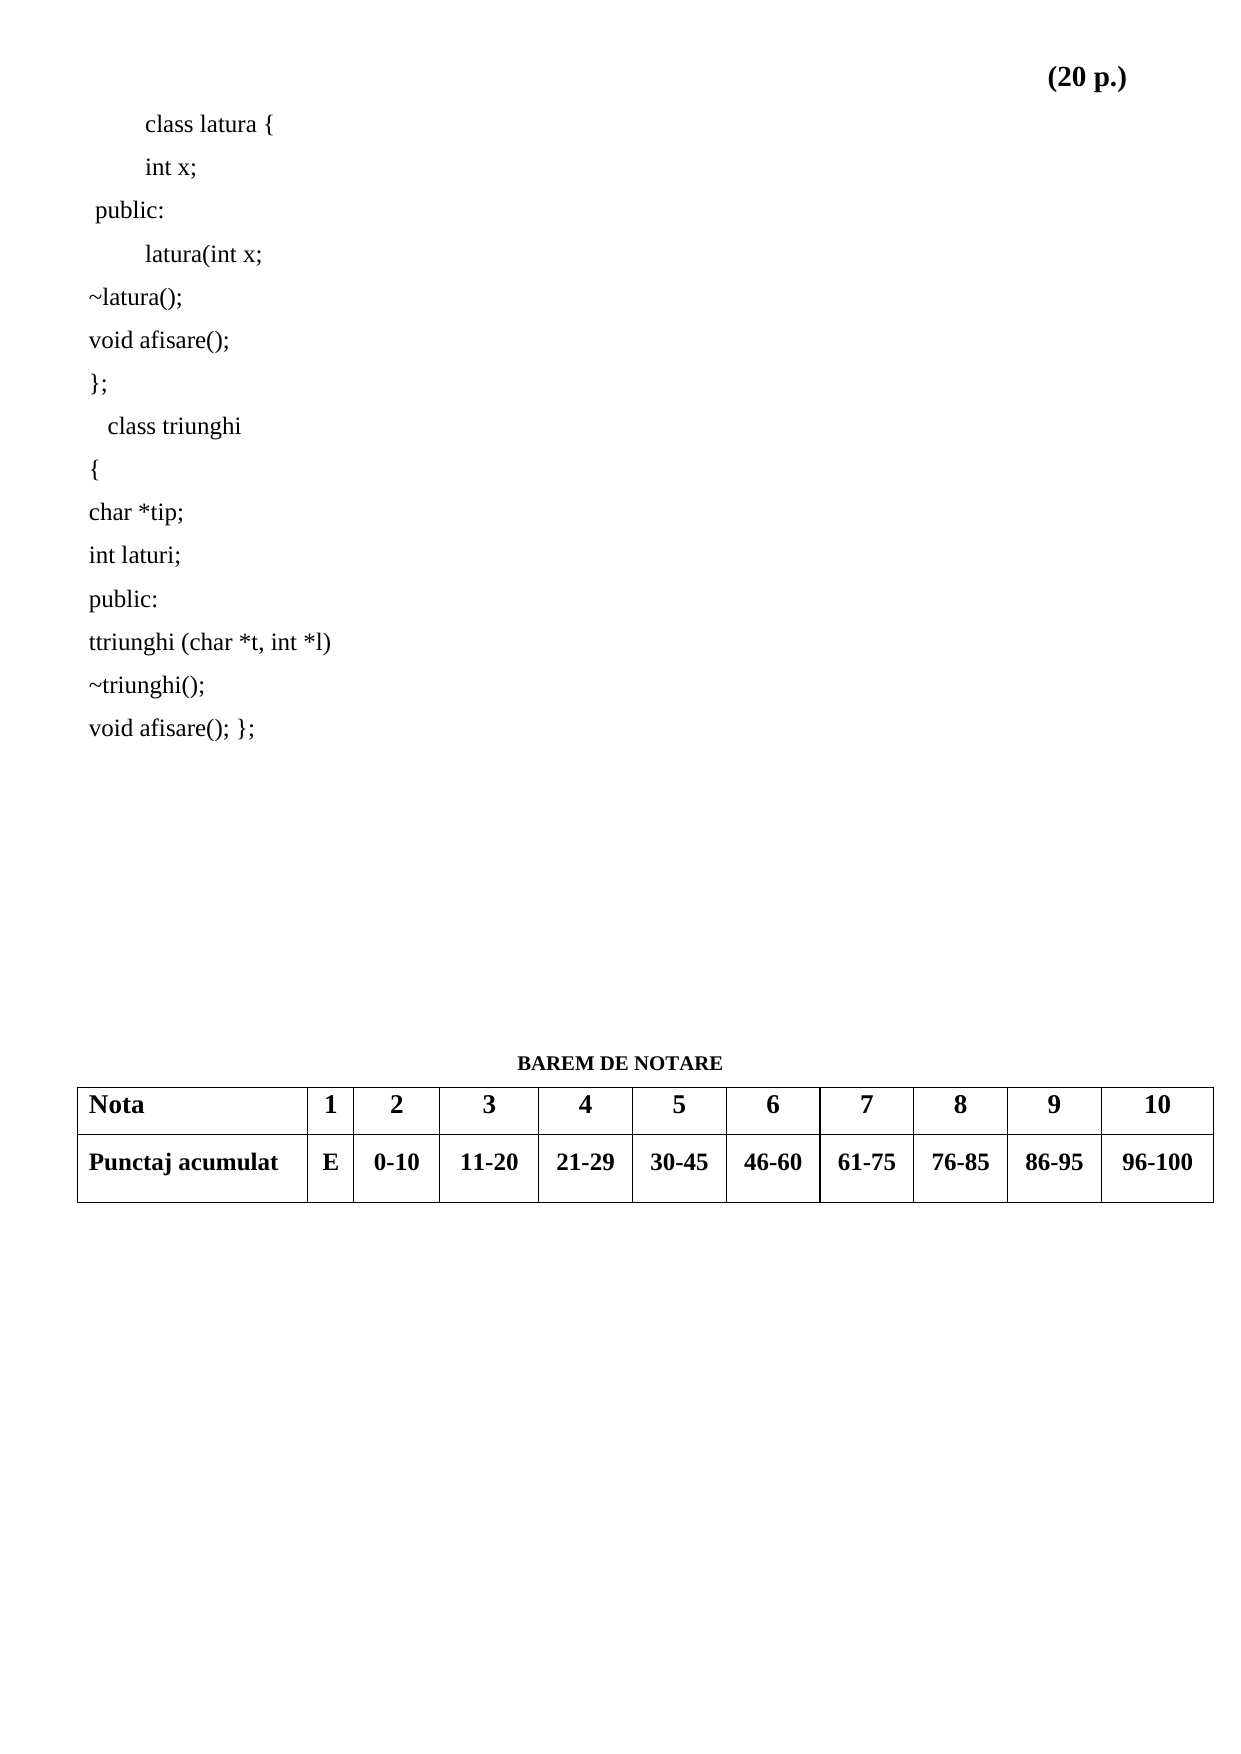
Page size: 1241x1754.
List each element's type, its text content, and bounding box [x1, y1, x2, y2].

text void afisare(); [89, 325, 1152, 354]
text latura(int x; [89, 239, 1152, 267]
text class triunghi [89, 411, 1152, 440]
text }; [89, 368, 1152, 397]
text (20 p.) [89, 59, 1152, 93]
table_header 8 [914, 1088, 1007, 1133]
table_cell 21-29 [539, 1135, 632, 1202]
text ~latura(); [89, 282, 1152, 311]
table_cell 30-45 [633, 1135, 726, 1202]
text void afisare(); }; [89, 713, 1152, 742]
table_header 2 [354, 1088, 439, 1133]
table_header 9 [1008, 1088, 1101, 1133]
text ttriunghi (char *t, int *l) [89, 627, 1152, 656]
text public: [89, 584, 1152, 612]
table_header 4 [539, 1088, 632, 1133]
table_cell 96-100 [1102, 1135, 1213, 1202]
table_cell 0-10 [354, 1135, 439, 1202]
text { [89, 454, 1152, 483]
table_cell 86-95 [1008, 1135, 1101, 1202]
table_cell 76-85 [914, 1135, 1007, 1202]
table_header 10 [1102, 1088, 1213, 1133]
table_cell Punctaj acumulat [78, 1135, 307, 1202]
table_cell E [308, 1135, 353, 1202]
table_header 7 [821, 1088, 913, 1133]
table_cell 46-60 [727, 1135, 819, 1202]
table_cell 61-75 [821, 1135, 913, 1202]
table_header 5 [633, 1088, 726, 1133]
table_header 1 [308, 1088, 353, 1133]
text int laturi; [89, 541, 1152, 569]
text char *tip; [89, 497, 1152, 526]
text int x; [89, 152, 1152, 181]
text BAREM DE NO [89, 1051, 1152, 1075]
table_header 3 [440, 1088, 538, 1133]
text class latura { [89, 109, 1152, 138]
table_header Nota [78, 1088, 307, 1133]
table_cell 11-20 [440, 1135, 538, 1202]
text ~triunghi(); [89, 670, 1152, 699]
table_header 6 [727, 1088, 819, 1133]
text public: [89, 196, 1152, 224]
